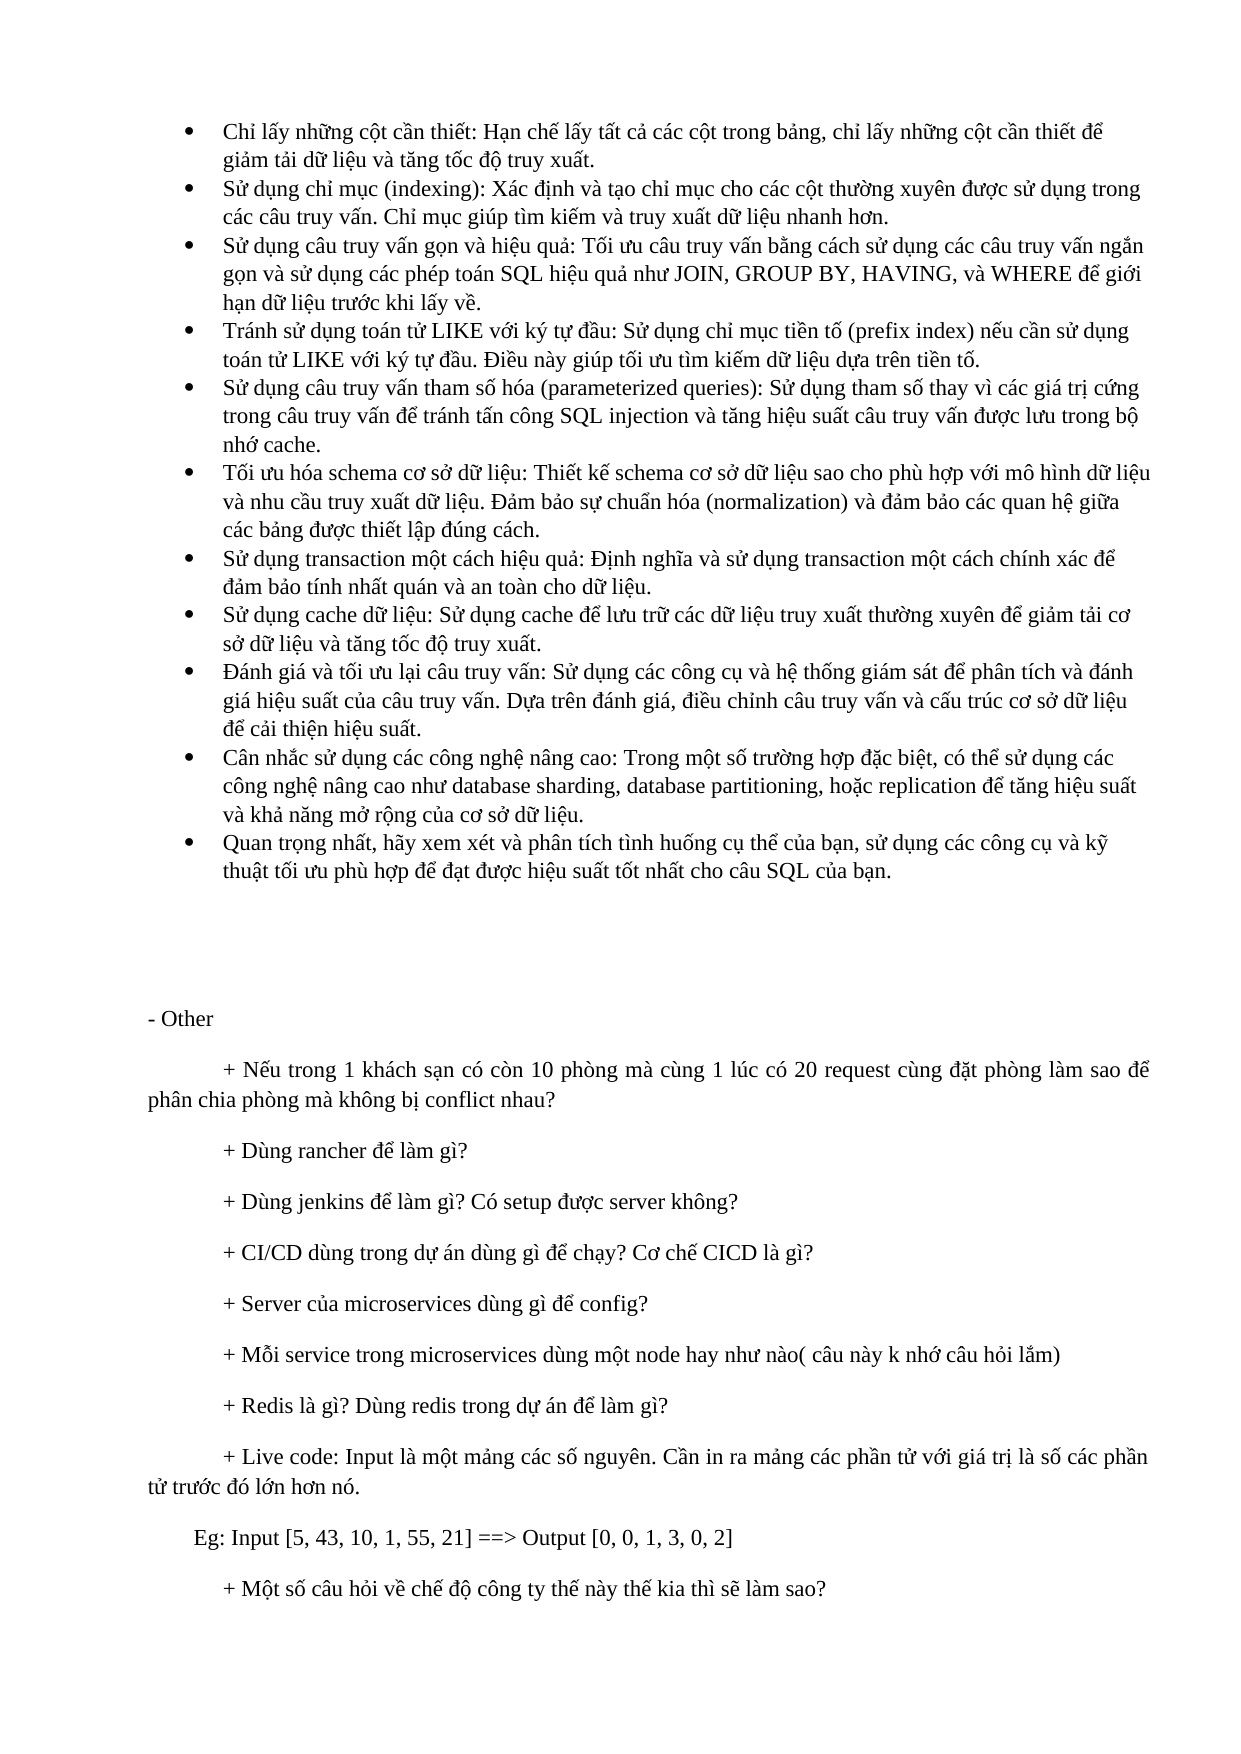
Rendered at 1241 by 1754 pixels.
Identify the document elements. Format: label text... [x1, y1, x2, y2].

text + Redis là gì? Dùng redis trong dự án để làm gì? [148, 1392, 1152, 1418]
list Tối ưu hóa schema cơ sở dữ liệu: Thiết kế schema cơ sở dữ liệu sao cho phù hợp với mô hình dữ liệu và nhu cầu truy xuất dữ liệu. Đảm bảo sự chuẩn hóa (normalization) và đảm bảo các quan hệ giữa các bảng được thiết lập đúng cách. [185, 459, 1152, 543]
text + Live code: Input là một mảng các số nguyên. Cần in ra mảng các phần tử với giá trị là số các phần tử trước đó lớn hơn nó. [148, 1443, 1152, 1500]
text + CI/CD dùng trong dự án dùng gì để chạy? Cơ chế CICD là gì? [148, 1239, 1152, 1265]
list Sử dụng transaction một cách hiệu quả: Định nghĩa và sử dụng transaction một cách chính xác để đảm bảo tính nhất quán và an toàn cho dữ liệu. [185, 545, 1152, 599]
text + Mỗi service trong microservices dùng một node hay như nào( câu này k nhớ câu hỏi lắm) [148, 1341, 1152, 1367]
text + Dùng rancher để làm gì? [148, 1137, 1152, 1163]
list Đánh giá và tối ưu lại câu truy vấn: Sử dụng các công cụ và hệ thống giám sát để phân tích và đánh giá hiệu suất của câu truy vấn. Dựa trên đánh giá, điều chỉnh câu truy vấn và cấu trúc cơ sở dữ liệu để cải thiện hiệu suất. [185, 658, 1152, 742]
text + Dùng jenkins để làm gì? Có setup được server không? [148, 1188, 1152, 1214]
list Sử dụng chỉ mục (indexing): Xác định và tạo chỉ mục cho các cột thường xuyên được sử dụng trong các câu truy vấn. Chỉ mục giúp tìm kiếm và truy xuất dữ liệu nhanh hơn. [185, 175, 1152, 230]
text + Nếu trong 1 khách sạn có còn 10 phòng mà cùng 1 lúc có 20 request cùng đặt phòng làm sao để phân chia phòng mà không bị conflict nhau? [148, 1056, 1152, 1112]
list Quan trọng nhất, hãy xem xét và phân tích tình huống cụ thể của bạn, sử dụng các công cụ và kỹ thuật tối ưu phù hợp để đạt được hiệu suất tốt nhất cho câu SQL của bạn. [185, 829, 1152, 884]
list Sử dụng câu truy vấn gọn và hiệu quả: Tối ưu câu truy vấn bằng cách sử dụng các câu truy vấn ngắn gọn và sử dụng các phép toán SQL hiệu quả như JOIN, GROUP BY, HAVING, và WHERE để giới hạn dữ liệu trước khi lấy về. [185, 232, 1152, 315]
text + Server của microservices dùng gì để config? [148, 1290, 1152, 1316]
text Eg: Input [5, 43, 10, 1, 55, 21] ==> Output [0, 0, 1, 3, 0, 2] [148, 1524, 1152, 1551]
list Tránh sử dụng toán tử LIKE với ký tự đầu: Sử dụng chỉ mục tiền tố (prefix index) nếu cần sử dụng toán tử LIKE với ký tự đầu. Điều này giúp tối ưu tìm kiếm dữ liệu dựa trên tiền tố. [185, 317, 1152, 372]
list Sử dụng câu truy vấn tham số hóa (parameterized queries): Sử dụng tham số thay vì các giá trị cứng trong câu truy vấn để tránh tấn công SQL injection và tăng hiệu suất câu truy vấn được lưu trong bộ nhớ cache. [185, 374, 1152, 457]
text - Other [148, 1005, 1152, 1031]
text + Một số câu hỏi về chế độ công ty thế này thế kia thì sẽ làm sao? [148, 1576, 1152, 1602]
list Cân nhắc sử dụng các công nghệ nâng cao: Trong một số trường hợp đặc biệt, có thể sử dụng các công nghệ nâng cao như database sharding, database partitioning, hoặc replication để tăng hiệu suất và khả năng mở rộng của cơ sở dữ liệu. [185, 744, 1152, 827]
list Sử dụng cache dữ liệu: Sử dụng cache để lưu trữ các dữ liệu truy xuất thường xuyên để giảm tải cơ sở dữ liệu và tăng tốc độ truy xuất. [185, 602, 1152, 656]
list Chỉ lấy những cột cần thiết: Hạn chế lấy tất cả các cột trong bảng, chỉ lấy những cột cần thiết để giảm tải dữ liệu và tăng tốc độ truy xuất. [185, 118, 1152, 173]
